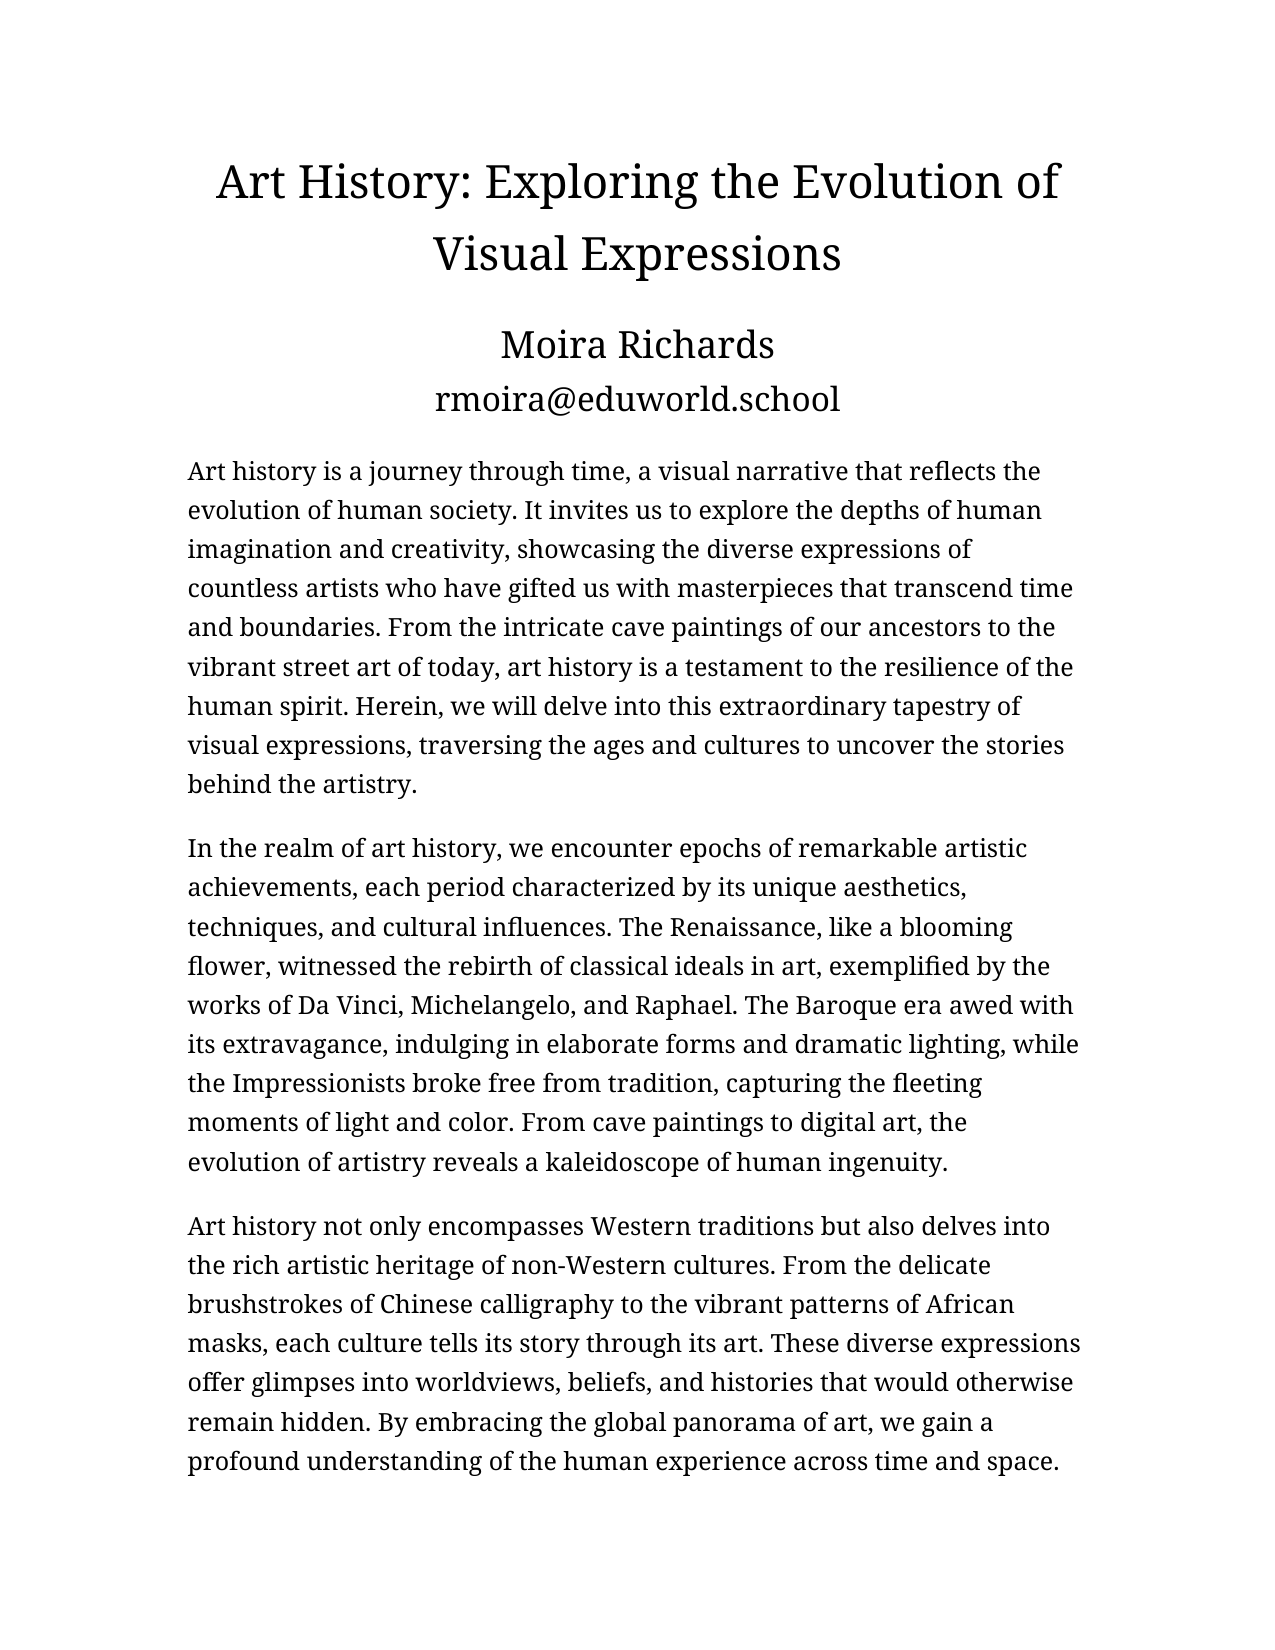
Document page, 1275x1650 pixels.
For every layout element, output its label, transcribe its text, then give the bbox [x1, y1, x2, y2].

text Art history not only encompasses Western traditions but also delves into the rich artistic heritage of non-Western cultures. From the delicate brushstrokes of Chinese calligraphy to the vibrant patterns of African masks, each culture tells its story through its art. These diverse expressions offer glimpses into worldviews, beliefs, and histories that would otherwise remain hidden. By embracing the global panorama of art, we gain a profound understanding of the human experience across time and space. [187, 1208, 1087, 1477]
text In the realm of art history, we encounter epochs of remarkable artistic achievements, each period characterized by its unique aesthetics, techniques, and cultural influences. The Renaissance, like a blooming flower, witnessed the rebirth of classical ideals in art, exemplified by the works of Da Vinci, Michelangelo, and Raphael. The Baroque era awed with its extravagance, indulging in elaborate forms and dramatic lighting, while the Impressionists broke free from tradition, capturing the fleeting moments of light and color. From cave paintings to digital art, the evolution of artistry reveals a kaleidoscope of human ingenuity. [187, 831, 1087, 1178]
text Moira Richards rmoira@eduworld.school [187, 318, 1087, 422]
text Art history is a journey through time, a visual narrative that reflects the evolution of human society. It invites us to explore the depths of human imagination and creativity, showcasing the diverse expressions of countless artists who have gifted us with masterpieces that transcend time and boundaries. From the intricate cave paintings of our ancestors to the vibrant street art of today, art history is a testament to the resilience of the human spirit. Herein, we will delve into this extraordinary tapestry of visual expressions, traversing the ages and cultures to uncover the stories behind the artistry. [187, 453, 1087, 801]
text Art History: Exploring the Evolution of Visual Expressions [187, 150, 1087, 284]
